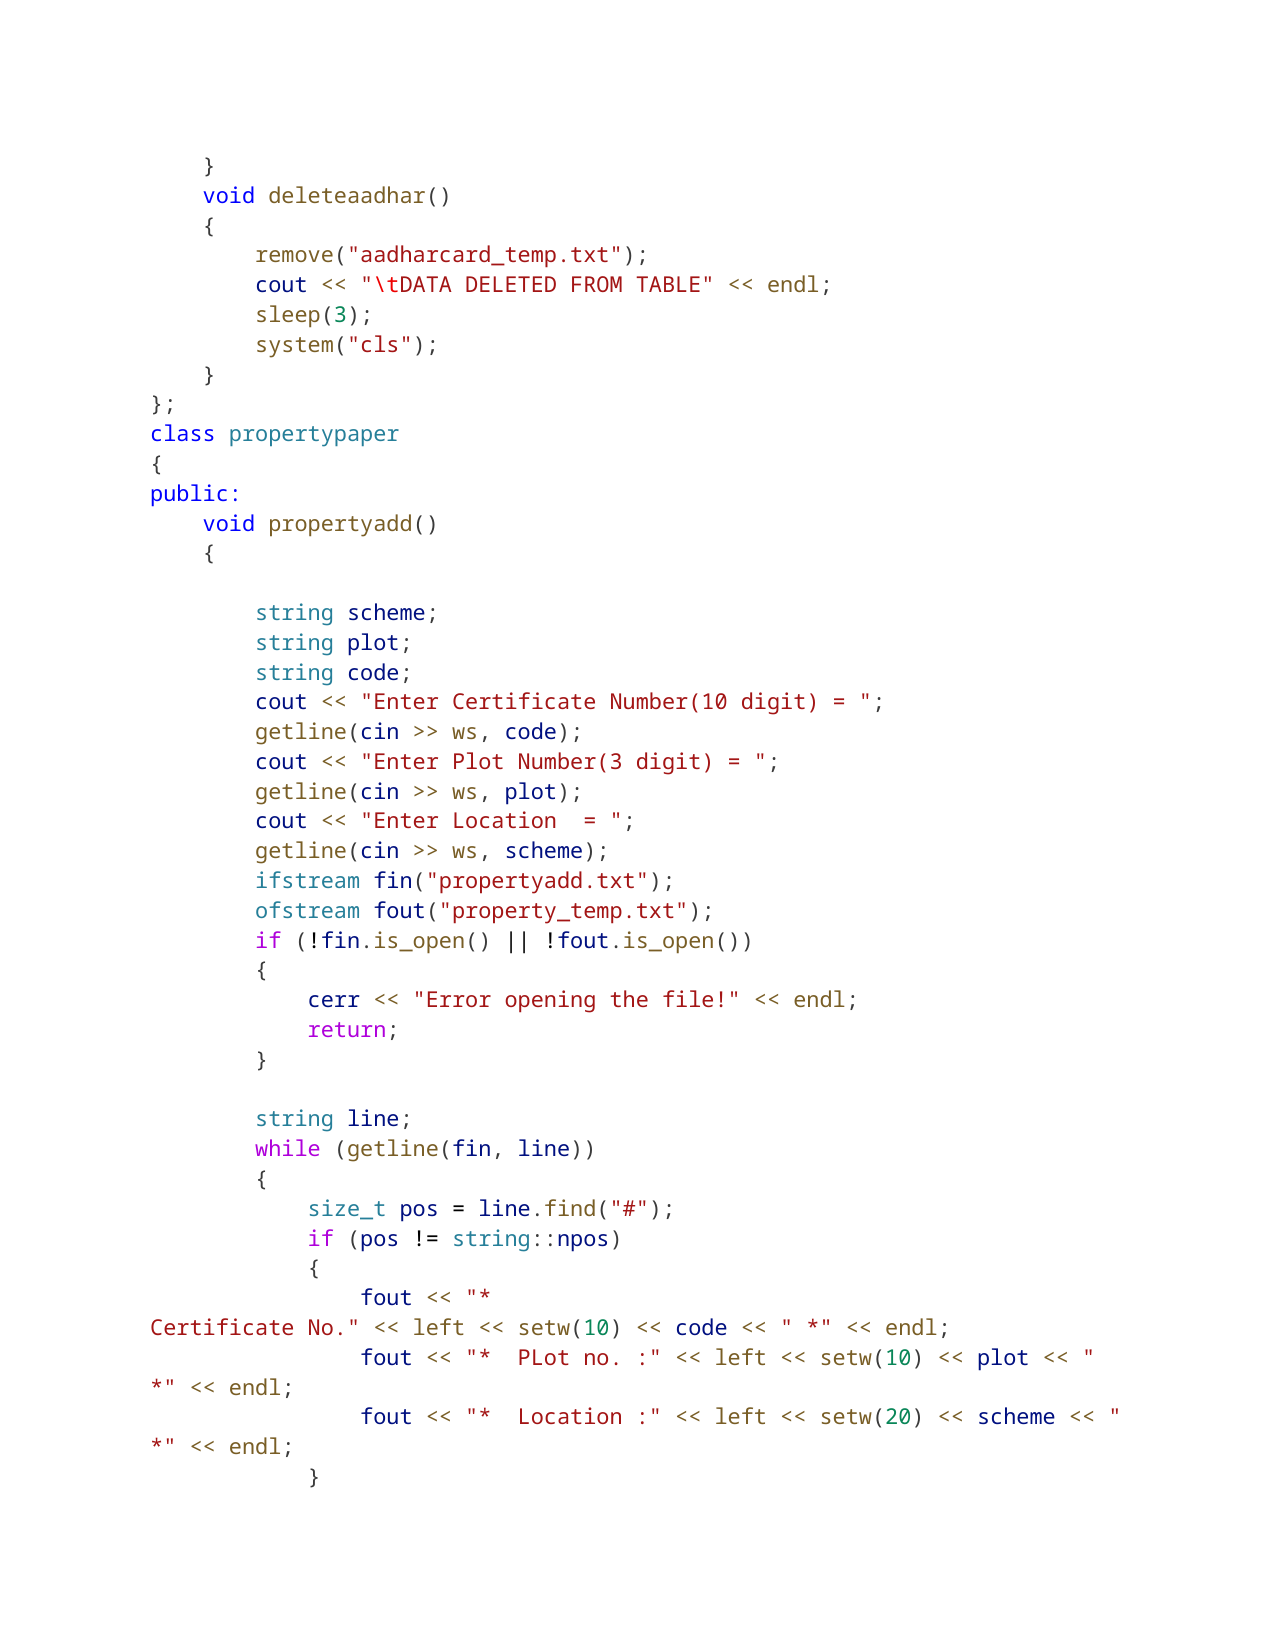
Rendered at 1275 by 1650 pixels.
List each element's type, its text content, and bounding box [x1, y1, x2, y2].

text string scheme; [150, 597, 1125, 627]
text cerr << "Error opening the file!" << endl; [150, 984, 1125, 1014]
text } [150, 358, 1125, 388]
text { [150, 209, 1125, 239]
text { [150, 1163, 1125, 1193]
text fout << "* Certificate No." << left << setw(10) << code << " *" << endl; [150, 1282, 1125, 1342]
text sleep(3); [150, 299, 1125, 329]
text } [150, 150, 1125, 180]
text cout << "Enter Certificate Number(10 digit) = "; [150, 686, 1125, 716]
text string plot; [150, 627, 1125, 656]
text } [150, 1461, 1125, 1491]
text cout << "\tDATA DELETED FROM TABLE" << endl; [150, 269, 1125, 299]
text return; [150, 1014, 1125, 1044]
text void deleteaadhar() [150, 180, 1125, 209]
text cout << "Enter Location = "; [150, 805, 1125, 835]
text string line; [150, 1103, 1125, 1133]
text ofstream fout("property_temp.txt"); [150, 895, 1125, 924]
text string code; [150, 656, 1125, 686]
text cout << "Enter Plot Number(3 digit) = "; [150, 746, 1125, 776]
text getline(cin >> ws, code); [150, 716, 1125, 746]
text { [150, 1252, 1125, 1282]
text getline(cin >> ws, plot); [150, 776, 1125, 805]
text { [150, 448, 1125, 478]
text void propertyadd() [150, 507, 1125, 537]
text if (pos != string::npos) [150, 1222, 1125, 1252]
text } [150, 1044, 1125, 1073]
text public: [150, 478, 1125, 507]
text fout << "* PLot no. :" << left << setw(10) << plot << " *" << endl; [150, 1342, 1125, 1401]
text { [150, 954, 1125, 984]
text { [150, 537, 1125, 567]
text while (getline(fin, line)) [150, 1133, 1125, 1163]
text remove("aadharcard_temp.txt"); [150, 239, 1125, 269]
text class propertypaper [150, 418, 1125, 448]
text getline(cin >> ws, scheme); [150, 835, 1125, 865]
text if (!fin.is_open() || !fout.is_open()) [150, 924, 1125, 954]
text system("cls"); [150, 329, 1125, 358]
text size_t pos = line.find("#"); [150, 1193, 1125, 1222]
text fout << "* Location :" << left << setw(20) << scheme << " *" << endl; [150, 1401, 1125, 1461]
text ifstream fin("propertyadd.txt"); [150, 865, 1125, 895]
text }; [150, 388, 1125, 418]
